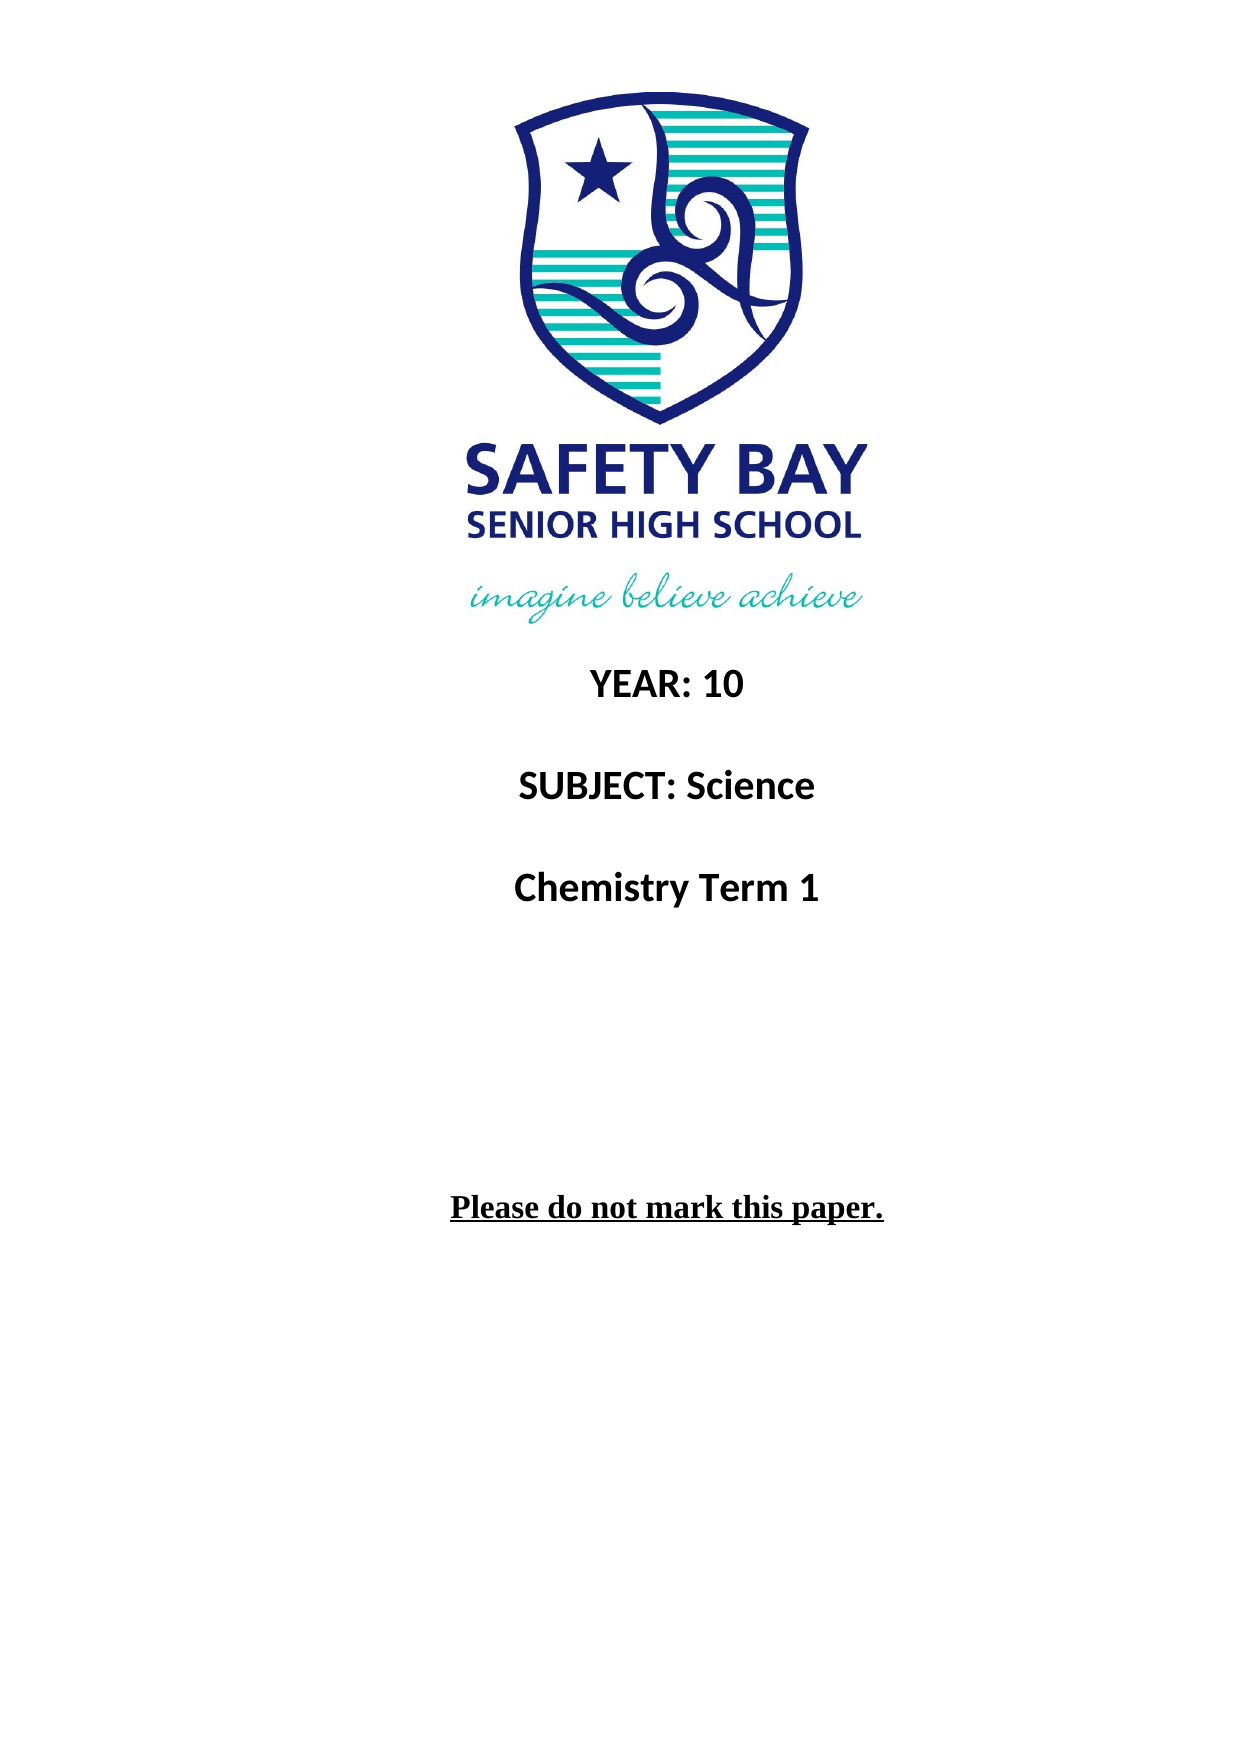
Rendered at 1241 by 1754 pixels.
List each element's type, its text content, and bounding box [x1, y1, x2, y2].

text Chemistry Term 1 [150, 861, 1184, 912]
text SUBJECT: Science [150, 759, 1184, 810]
picture [466, 92, 868, 624]
text Please do not mark this paper. [150, 1187, 1184, 1225]
text YEAR: 10 [150, 657, 1184, 708]
